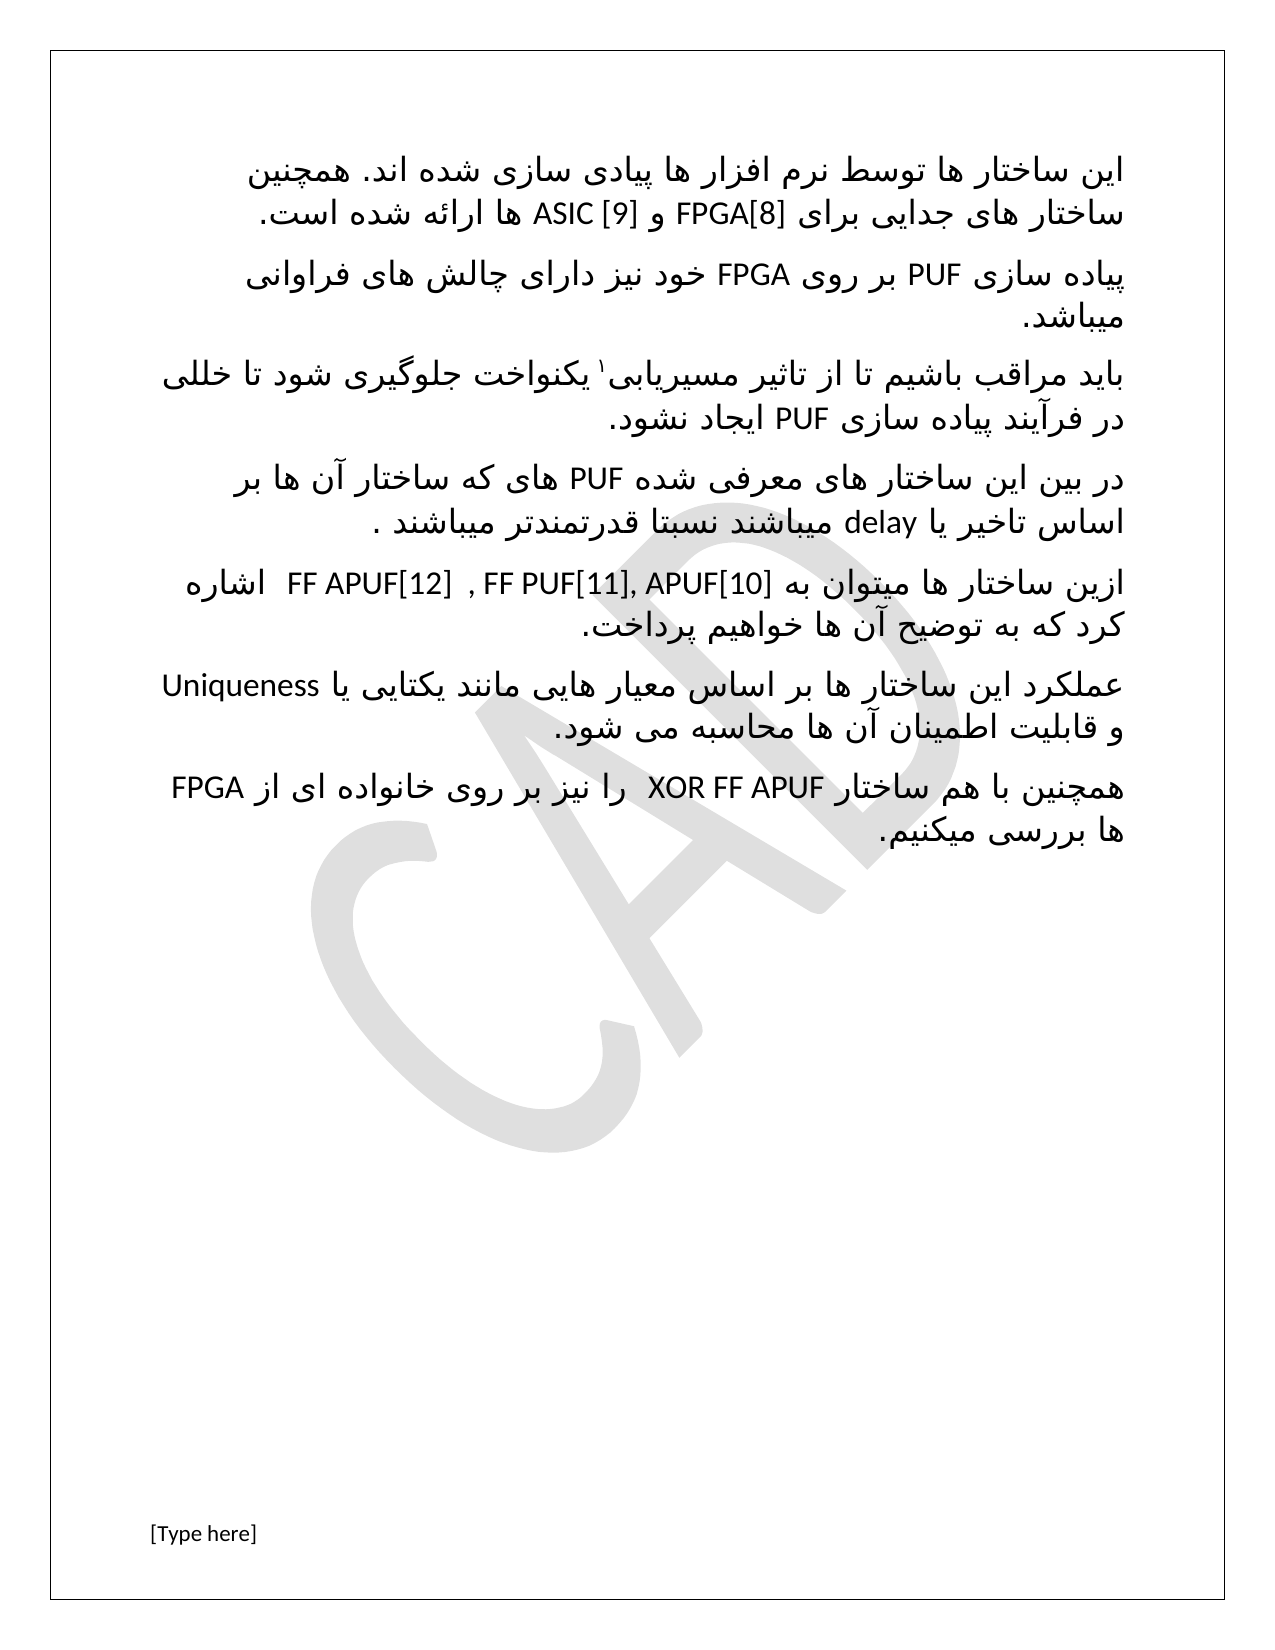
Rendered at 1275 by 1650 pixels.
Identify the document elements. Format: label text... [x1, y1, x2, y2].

text پیاده سازی PUF بر روی FPGA خود نیز دارای چالش های فراوانی میباشد. [150, 252, 1125, 335]
text این ساختار ها توسط نرم افزار ها پیادی سازی شده اند. همچنین ساختار های جدایی برای FPGA[8] و ASIC [9] ها ارائه شده است. [150, 150, 1125, 233]
text همچنین با هم ساختار XOR FF APUF را نیز بر روی خانواده ای از FPGA ها بررسی میکنیم. [150, 766, 1125, 849]
text ازین ساختار ها میتوان به FF APUF[12] , FF PUF[11], APUF[10] اشاره کرد که به توضیح آن ها خواهیم پرداخت. [150, 562, 1125, 644]
text باید مراقب باشیم تا از تاثیر مسیریابی۱ یکنواخت جلوگیری شود تا خللی در فرآیند پیاده سازی PUF ایجاد نشود. [150, 355, 1125, 437]
text عملکرد این ساختار ها بر اساس معیار هایی مانند یکتایی یا Uniqueness و قابلیت اطمینان آن ها محاسبه می شود. [150, 664, 1125, 747]
text در بین این ساختار های معرفی شده PUF های که ساختار آن ها بر اساس تاخیر یا delay میباشند نسبتا قدرتمندتر میباشند . [150, 457, 1125, 542]
